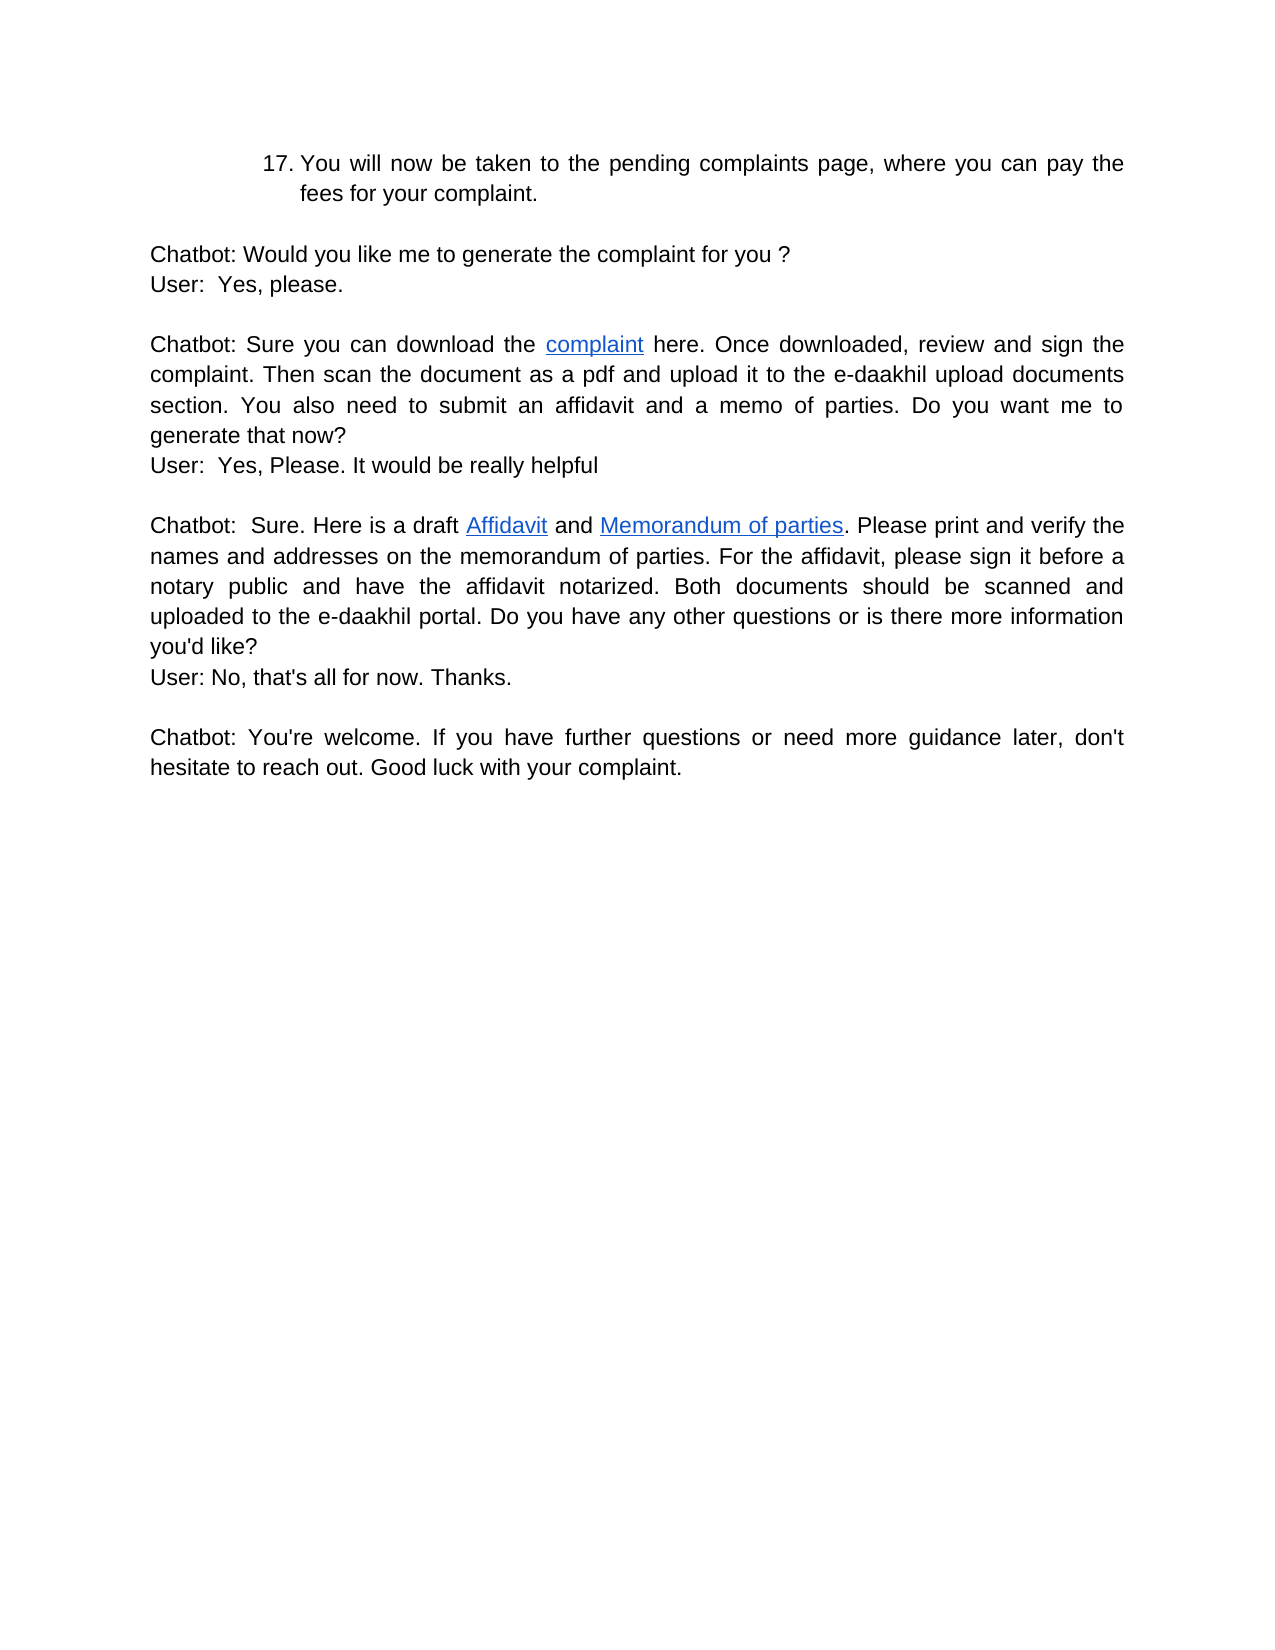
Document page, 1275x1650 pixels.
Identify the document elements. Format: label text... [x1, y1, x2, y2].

list You will now be taken to the pending complaints page, where you can pay the fees for your complaint. [262, 150, 1125, 207]
text Chatbot: Would you like me to generate the complaint for you ? [150, 241, 1125, 267]
text User: Yes, Please. It would be really helpful [150, 452, 1125, 478]
text Chatbot: Sure. Here is a draft Affidavit and Memorandum of parties. Please print and verify the names and addresses on the memorandum of parties. For the affidavit, please sign it before a notary public and have the affidavit notarized. Both documents should be scanned and uploaded to the e-daakhil portal. Do you have any other questions or is there more information you'd like? [150, 512, 1125, 660]
text User: Yes, please. [150, 271, 1125, 297]
text User: No, that's all for now. Thanks. [150, 663, 1125, 690]
text Chatbot: You're welcome. If you have further questions or need more guidance later, don't hesitate to reach out. Good luck with your complaint. [150, 724, 1125, 781]
text Chatbot: Sure you can download the complaint here. Once downloaded, review and sign the complaint. Then scan the document as a pdf and upload it to the e-daakhil upload documents section. You also need to submit an affidavit and a memo of parties. Do you want me to generate that now? [150, 331, 1125, 448]
